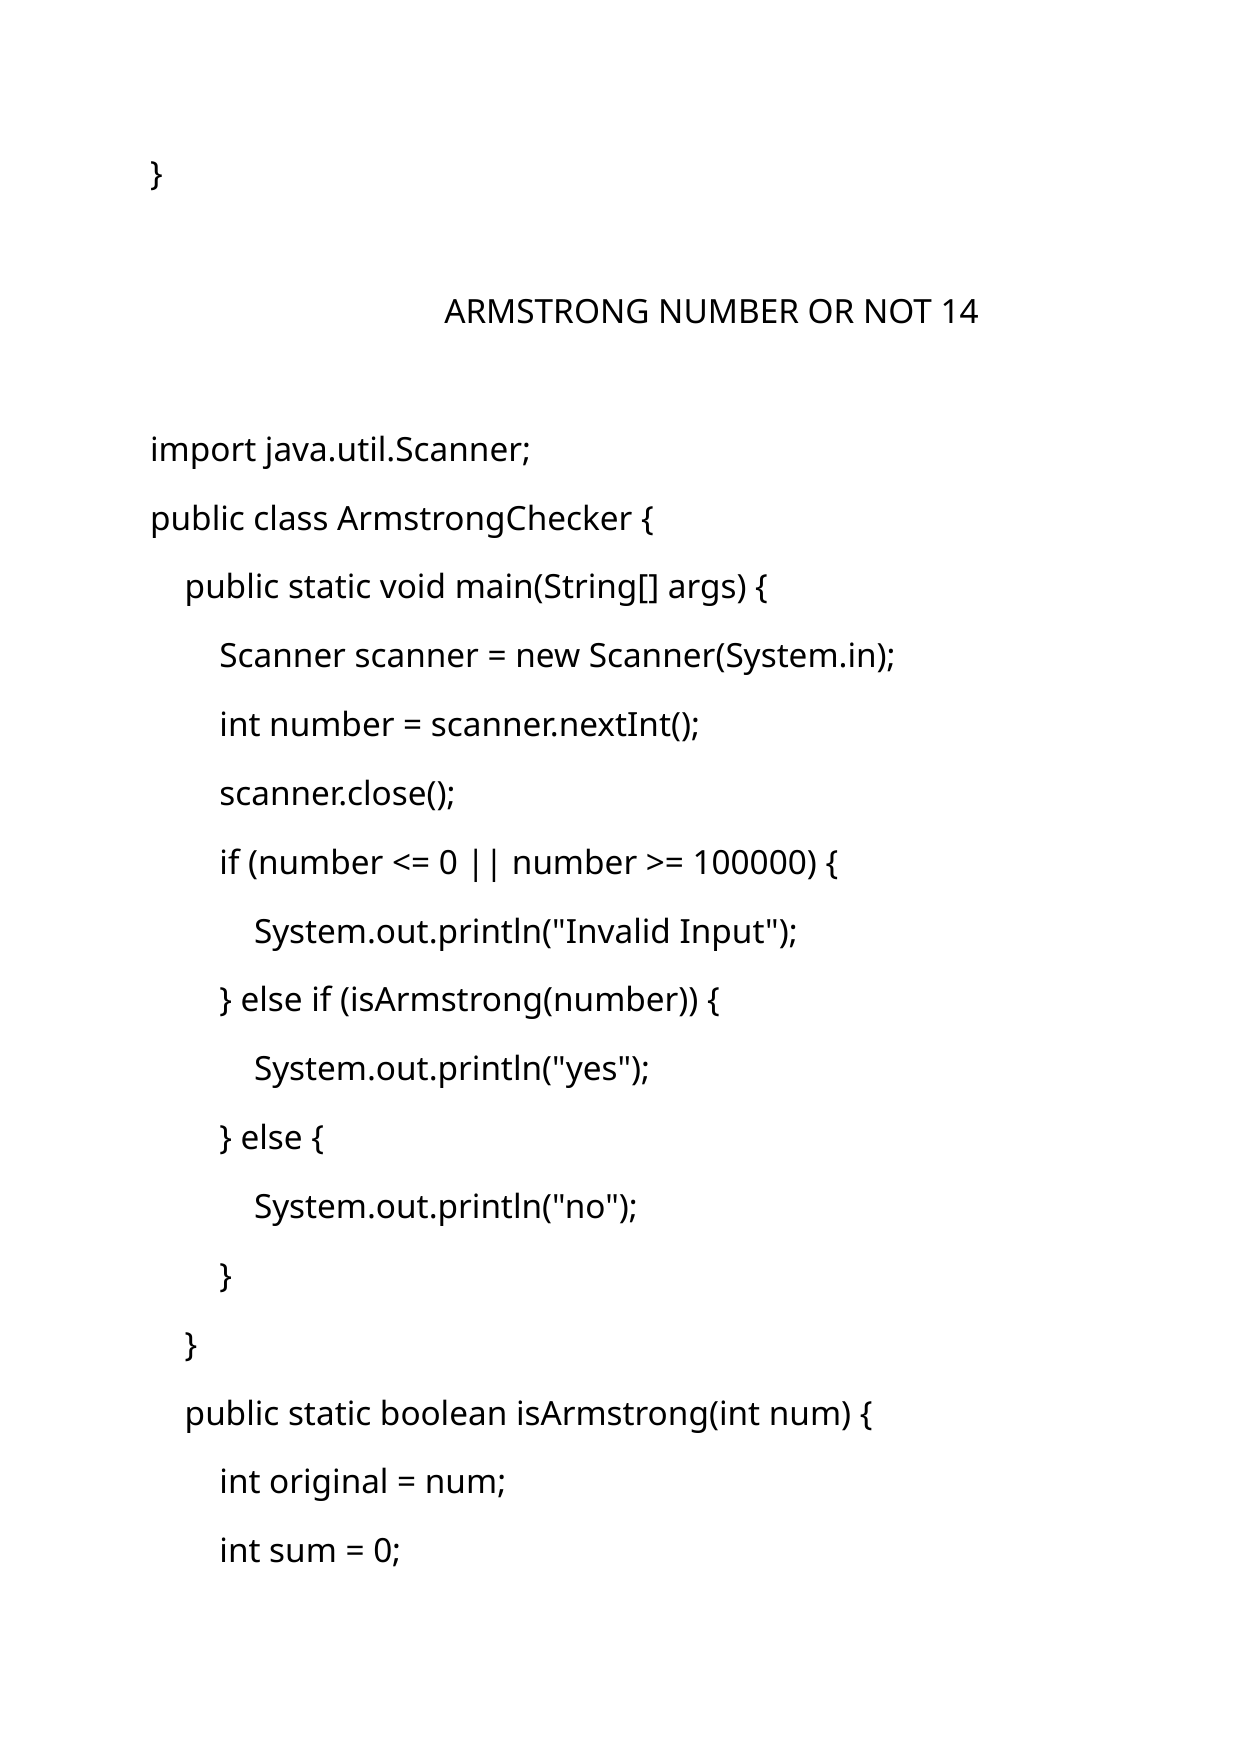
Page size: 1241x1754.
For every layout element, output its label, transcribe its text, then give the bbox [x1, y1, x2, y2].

text ARMSTRONG NUMBER OR NOT 14 [150, 288, 1090, 333]
text System.out.println("no"); [150, 1183, 1090, 1228]
text } else if (isArmstrong(number)) { [150, 976, 1090, 1022]
text if (number <= 0 || number >= 100000) { [150, 838, 1090, 884]
text } [150, 150, 1090, 195]
text int original = num; [150, 1458, 1090, 1504]
text public static void main(String[] args) { [150, 563, 1090, 608]
text Scanner scanner = new Scanner(System.in); [150, 632, 1090, 677]
text import java.util.Scanner; [150, 425, 1090, 471]
text public static boolean isArmstrong(int num) { [150, 1389, 1090, 1435]
text } [150, 1252, 1090, 1297]
text } else { [150, 1114, 1090, 1159]
text int sum = 0; [150, 1527, 1090, 1572]
text public class ArmstrongChecker { [150, 494, 1090, 540]
text int number = scanner.nextInt(); [150, 701, 1090, 746]
text System.out.println("yes"); [150, 1045, 1090, 1091]
text scanner.close(); [150, 770, 1090, 815]
text System.out.println("Invalid Input"); [150, 907, 1090, 953]
text } [150, 1321, 1090, 1366]
